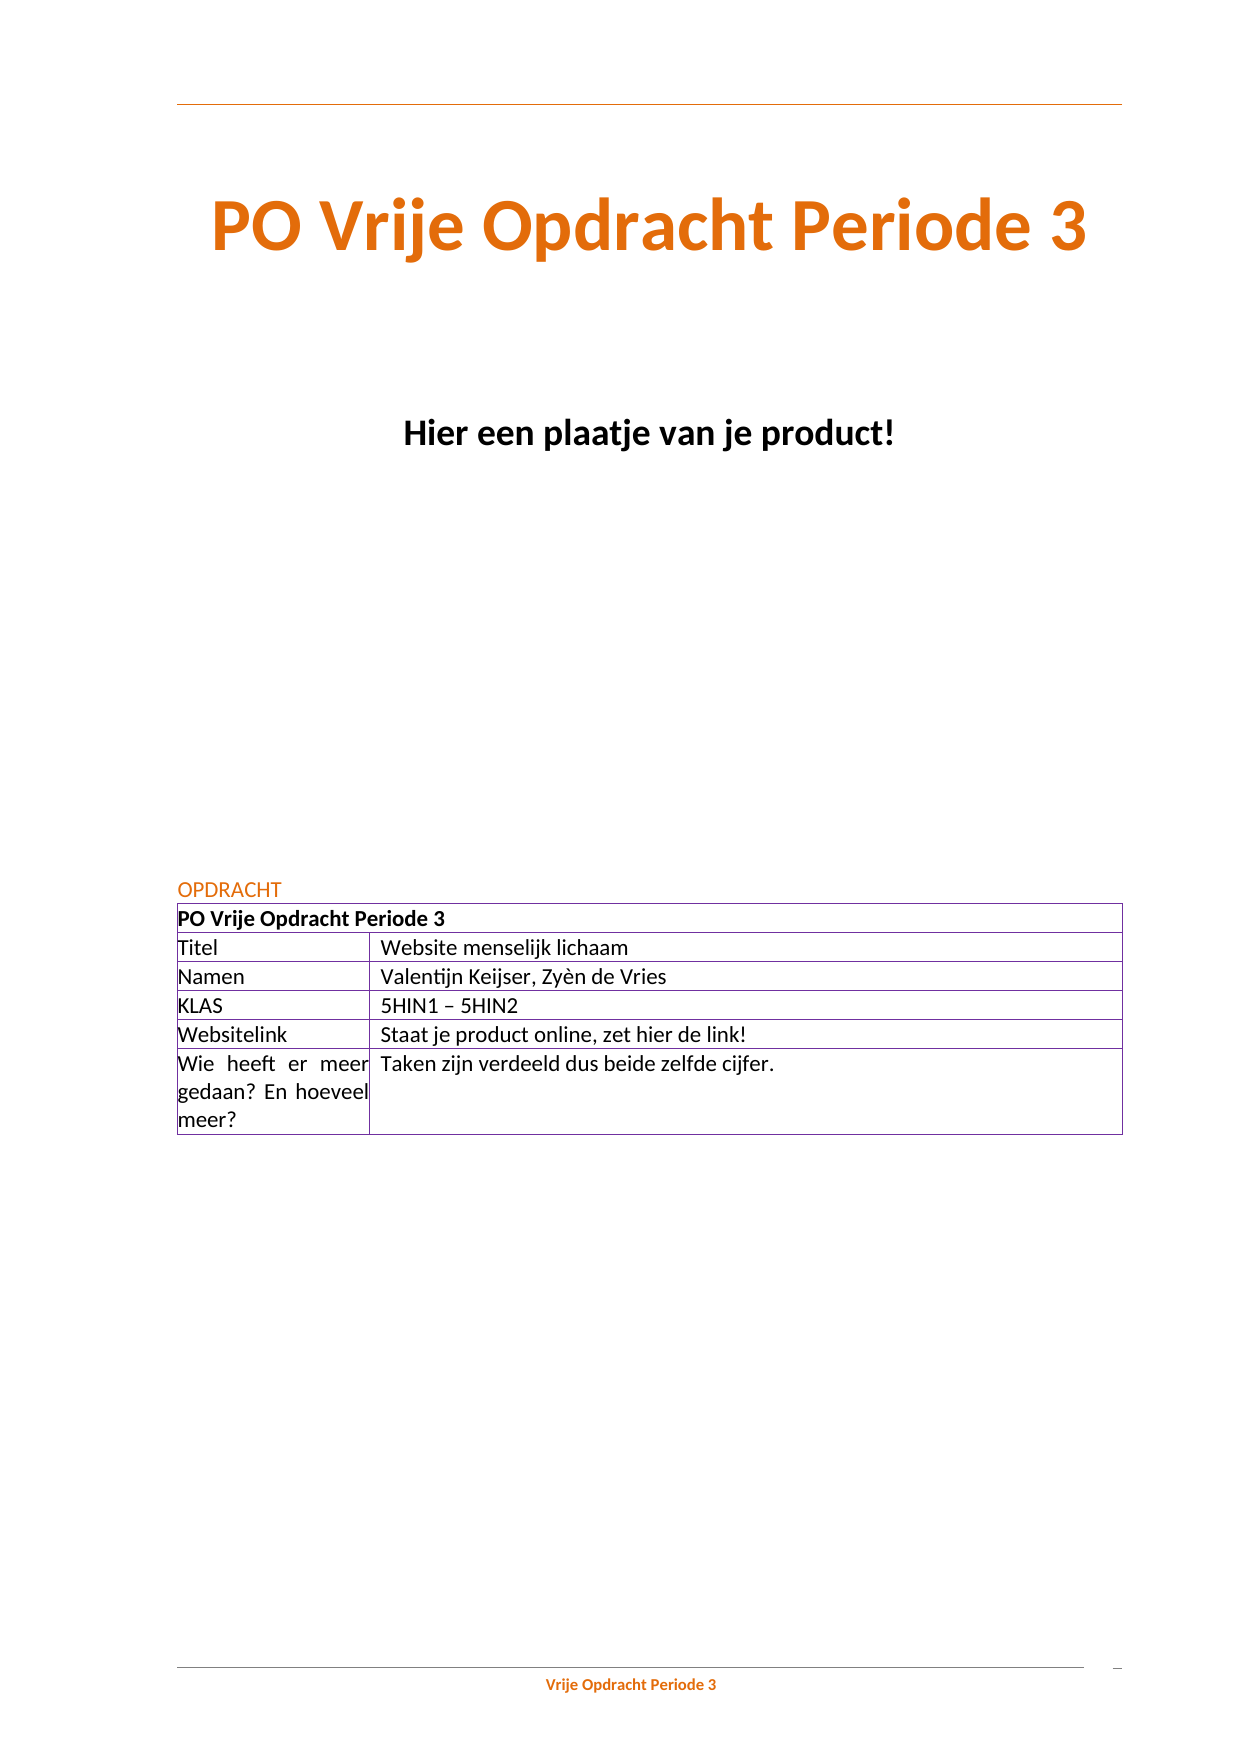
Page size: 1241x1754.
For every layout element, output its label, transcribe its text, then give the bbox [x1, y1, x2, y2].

table_cell Titel [178, 933, 369, 961]
table_cell PO Vrije Opdracht Periode 3 [178, 904, 1122, 932]
table_cell Valentijn Keijser, Zyèn de Vries [370, 962, 1122, 990]
table_cell Websitelink [178, 1020, 369, 1048]
table_header Opdracht [177, 875, 1122, 903]
table_cell KLAS [178, 991, 369, 1019]
table_cell Namen [178, 962, 369, 990]
title PO Vrije Opdracht Periode 3 [177, 177, 1122, 269]
table_cell Taken zijn verdeeld dus beide zelfde cijfer. [370, 1049, 1122, 1133]
table_cell Website menselijk lichaam [370, 933, 1122, 961]
table_cell Staat je product online, zet hier de link! [370, 1020, 1122, 1048]
table_cell 5HIN1 – 5HIN2 [370, 991, 1122, 1019]
table_cell Wie heeft er meer gedaan? En hoeveel meer? [178, 1049, 369, 1133]
text Hier een plaatje van je product! [177, 409, 1122, 455]
